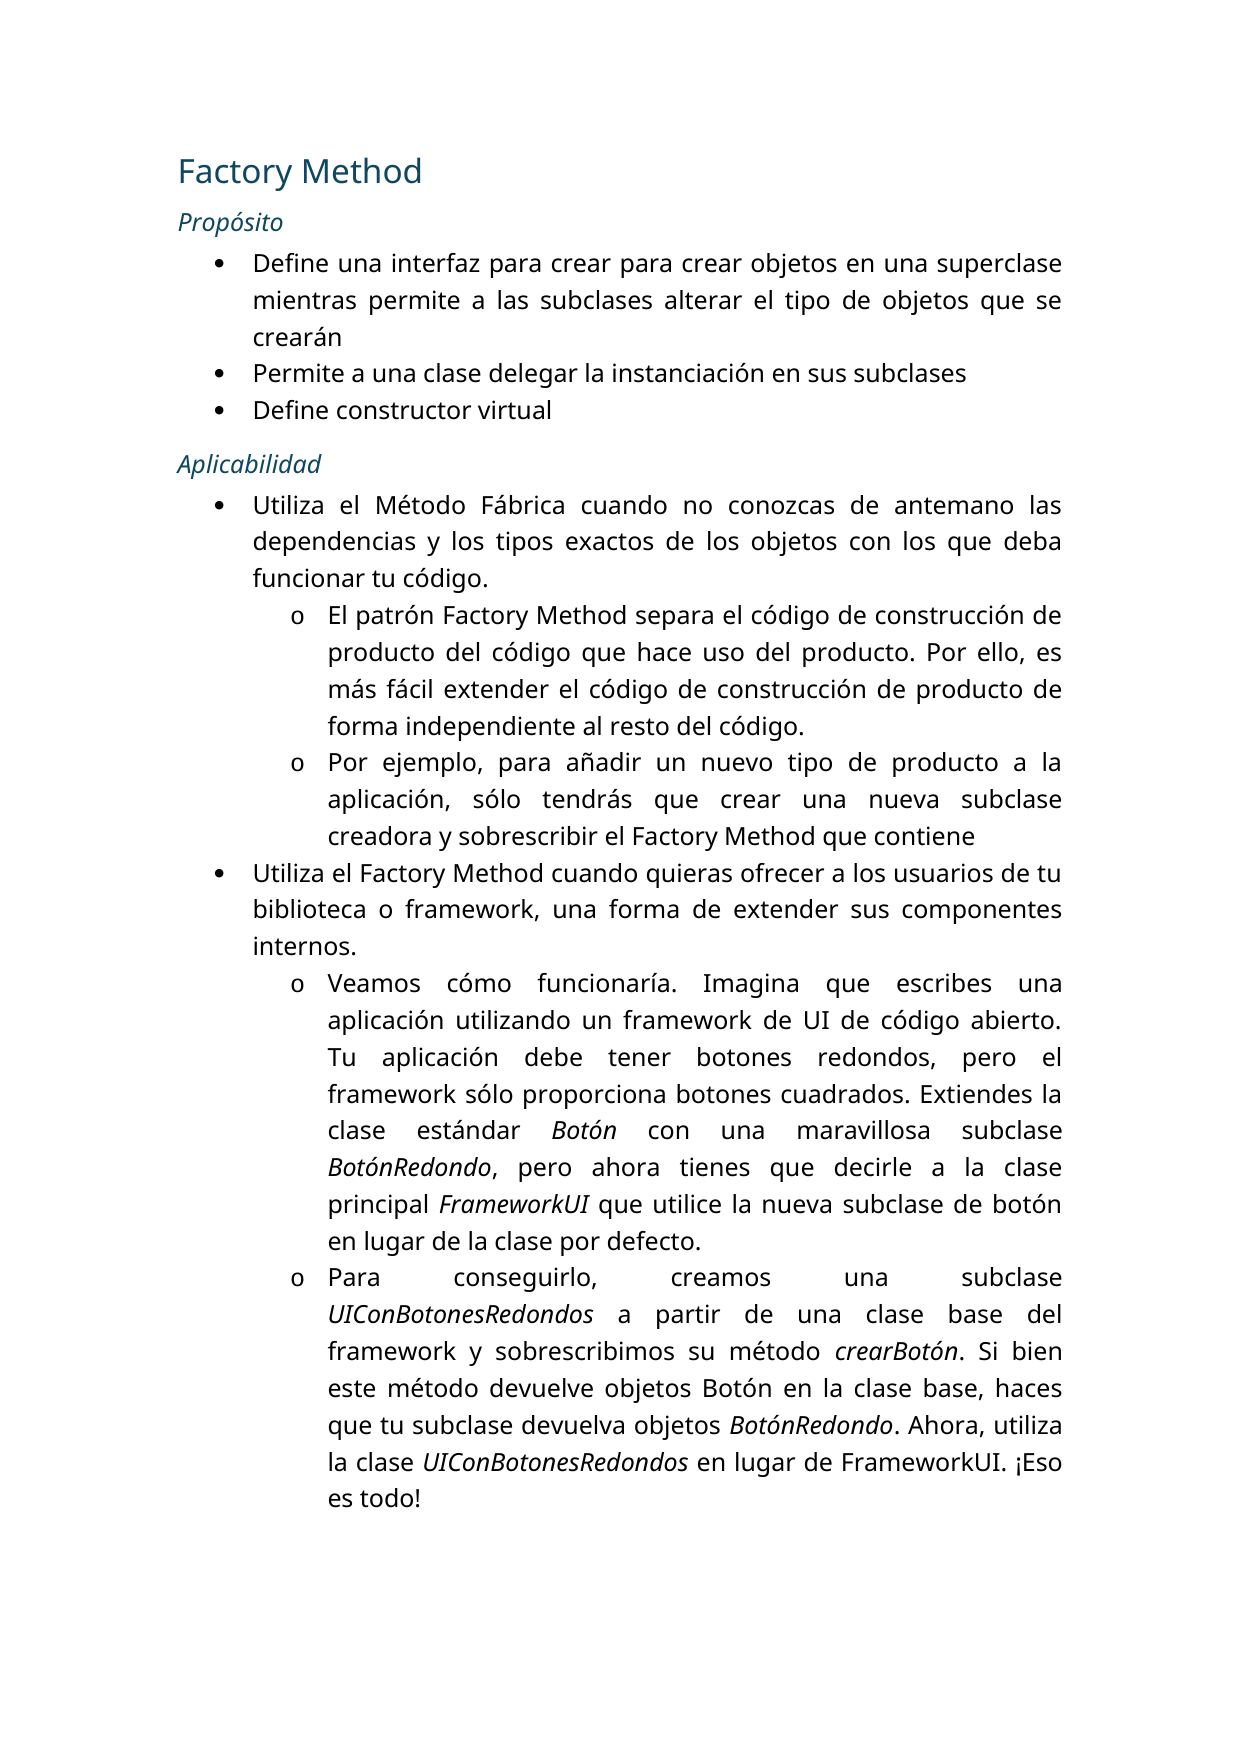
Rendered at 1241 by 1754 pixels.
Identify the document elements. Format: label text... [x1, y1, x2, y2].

list Utiliza el Factory Method cuando quieras ofrecer a los usuarios de tu biblioteca o framework, una forma de extender sus componentes internos. [215, 855, 1063, 963]
list Permite a una clase delegar la instanciación en sus subclases [215, 356, 1063, 390]
list Veamos cómo funcionaría. Imagina que escribes una aplicación utilizando un framework de UI de código abierto. Tu aplicación debe tener botones redondos, pero el framework sólo proporciona botones cuadrados. Extiendes la clase estándar Botón con una maravillosa subclase BotónRedondo, pero ahora tienes que decirle a la clase principal FrameworkUI que utilice la nueva subclase de botón en lugar de la clase por defecto. [290, 966, 1063, 1257]
list Para conseguirlo, creamos una subclase UIConBotonesRedondos a partir de una clase base del framework y sobrescribimos su método crearBotón. Si bien este método devuelve objetos Botón en la clase base, haces que tu subclase devuelva objetos BotónRedondo. Ahora, utiliza la clase UIConBotonesRedondos en lugar de FrameworkUI. ¡Eso es todo! [290, 1260, 1063, 1515]
list Define constructor virtual [215, 393, 1063, 427]
list Utiliza el Método Fábrica cuando no conozcas de antemano las dependencias y los tipos exactos de los objetos con los que deba funcionar tu código. [215, 487, 1063, 595]
subtitle Factory Method [177, 148, 1063, 193]
list Define una interfaz para crear para crear objetos en una superclase mientras permite a las subclases alterar el tipo de objetos que se crearán [215, 246, 1063, 353]
list Por ejemplo, para añadir un nuevo tipo de producto a la aplicación, sólo tendrás que crear una nueva subclase creadora y sobrescribir el Factory Method que contiene [290, 745, 1063, 853]
list El patrón Factory Method separa el código de construcción de producto del código que hace uso del producto. Por ello, es más fácil extender el código de construcción de producto de forma independiente al resto del código. [290, 598, 1063, 742]
subtitle Propósito [177, 205, 1063, 239]
subtitle Aplicabilidad [177, 446, 1063, 480]
